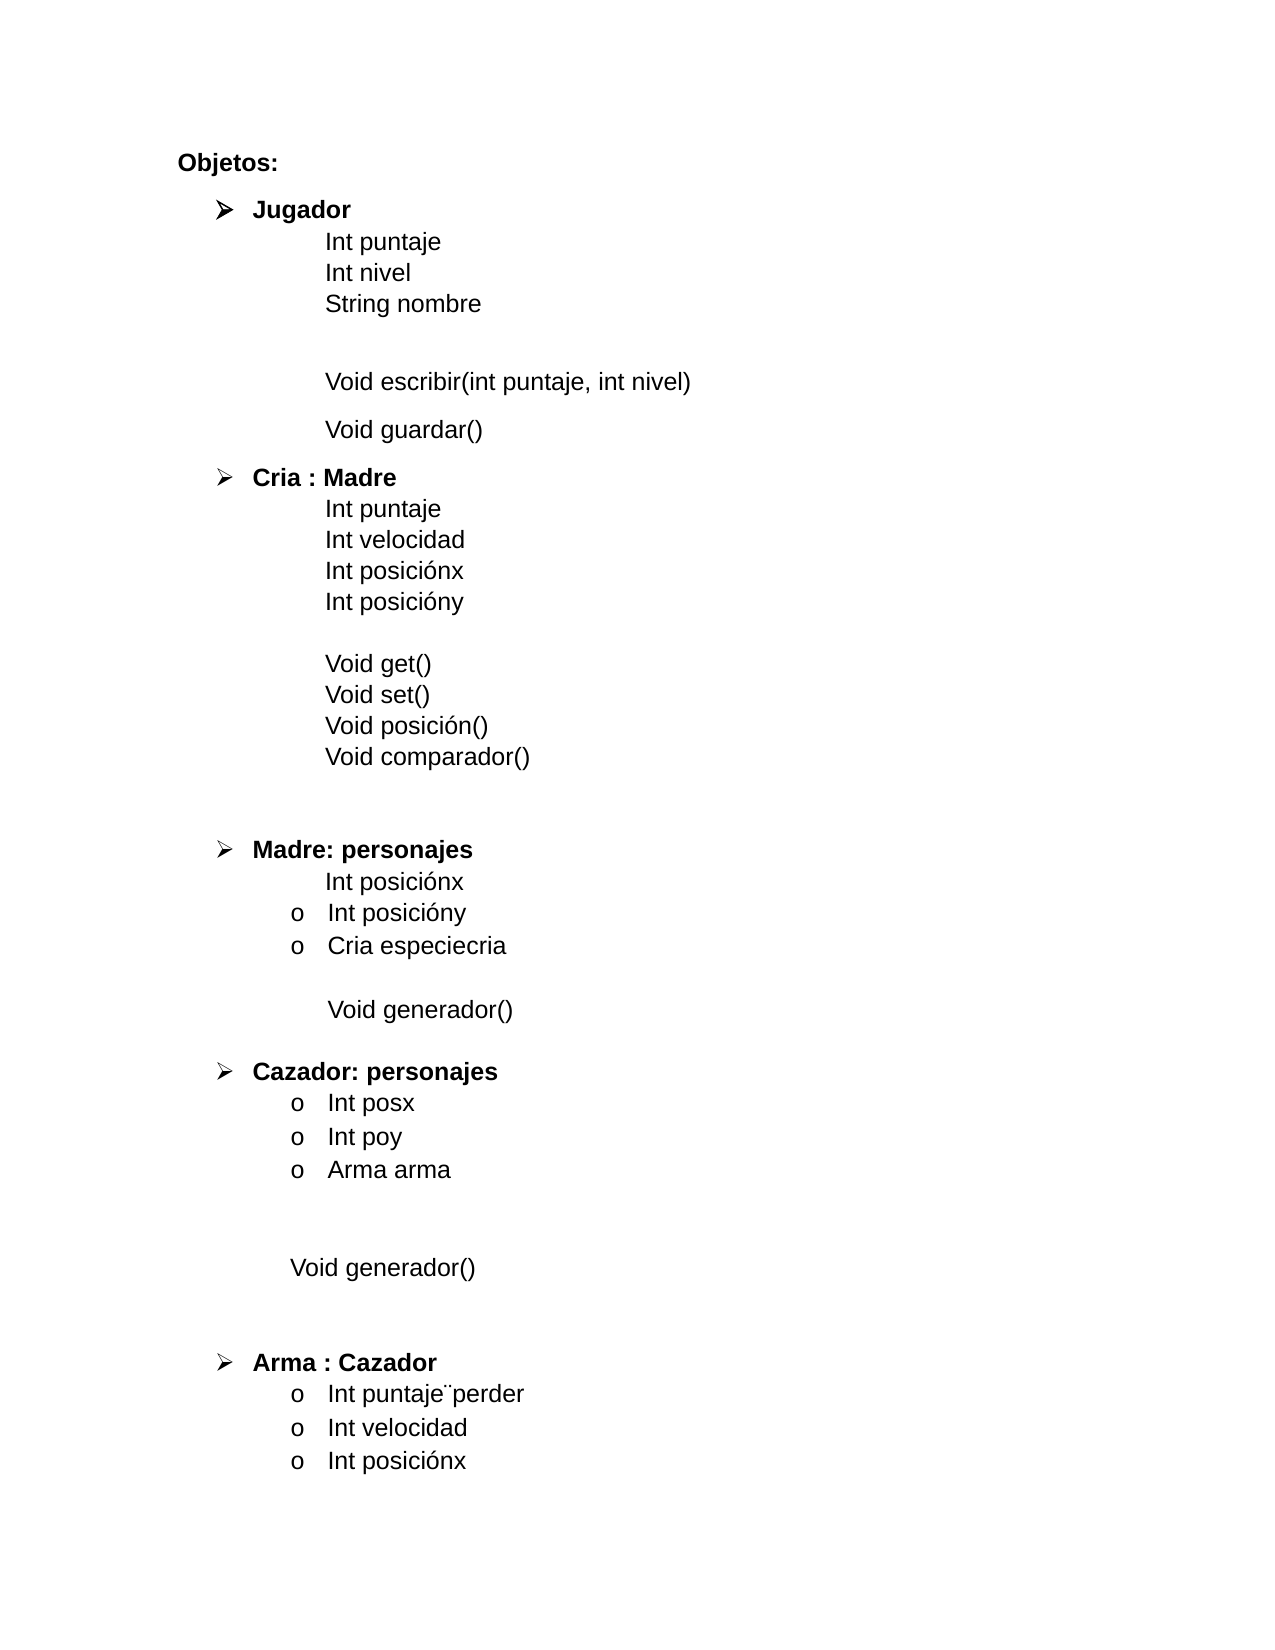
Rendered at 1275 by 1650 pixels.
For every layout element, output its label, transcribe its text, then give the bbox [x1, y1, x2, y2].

list Arma : Cazador [215, 1348, 1098, 1377]
list Cria : Madre [215, 463, 1098, 492]
list Cria especiecria [290, 931, 1098, 962]
list Void get() [325, 649, 1098, 678]
list Void posición() [325, 711, 1098, 740]
text Objetos: [177, 148, 1098, 176]
text Void escribir(int puntaje, int nivel) [177, 367, 1098, 396]
list Void set() [325, 680, 1098, 709]
list Int nivel [325, 257, 1098, 286]
list Int puntaje [325, 494, 1098, 523]
list Int velocidad [290, 1413, 1098, 1444]
list Int posiciónx [290, 1446, 1098, 1477]
list Void comparador() [325, 742, 1098, 771]
list Void generador() [327, 995, 1098, 1024]
list Int posiciónx [325, 556, 1098, 585]
text Void generador() [290, 1253, 1098, 1282]
list Int posx [290, 1088, 1098, 1119]
list Arma arma [290, 1155, 1098, 1186]
list Int posicióny [290, 897, 1098, 928]
list Int velocidad [325, 525, 1098, 554]
list Int posiciónx [252, 866, 1098, 895]
text Void guardar() [177, 415, 1098, 444]
list Int poy [290, 1122, 1098, 1153]
list String nombre [325, 288, 1098, 317]
list Madre: personajes [215, 835, 1098, 864]
list Int posicióny [325, 587, 1098, 616]
list Jugador [215, 195, 1098, 224]
list Cazador: personajes [215, 1057, 1098, 1086]
list Int puntaje¨perder [290, 1379, 1098, 1410]
list Int puntaje [325, 226, 1098, 255]
